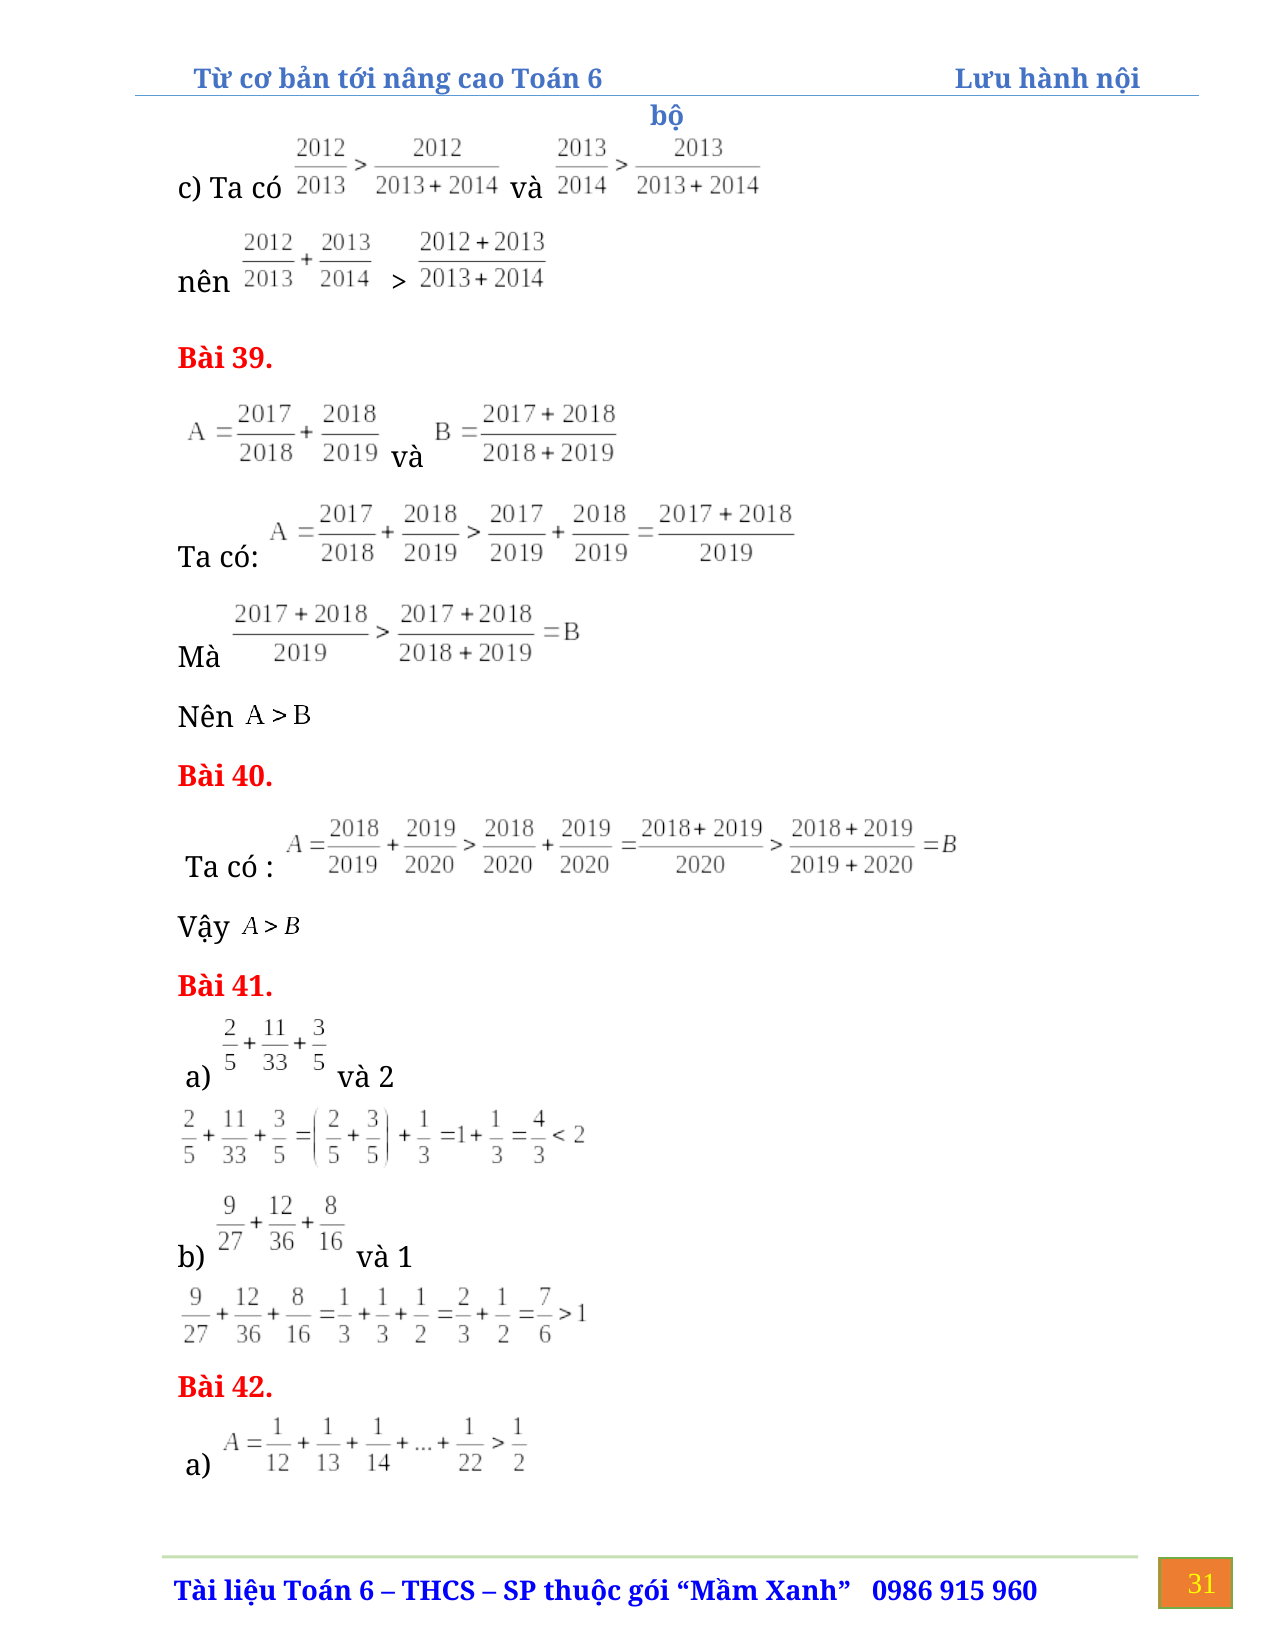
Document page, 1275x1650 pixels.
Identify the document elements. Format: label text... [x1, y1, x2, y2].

text c) Ta có và [177, 133, 1157, 207]
text Vậy [177, 906, 1157, 946]
text Mà [177, 596, 1157, 676]
list Bài 41. [177, 966, 1157, 1005]
text và [177, 396, 1157, 476]
list a) và 2 [177, 1011, 1157, 1096]
list a) [177, 1412, 1157, 1484]
text Nên [177, 696, 1157, 736]
list Bài 40. [177, 756, 1157, 795]
text nên > [177, 227, 1157, 301]
list b) và 1 [177, 1191, 1157, 1276]
list Bài 42. [177, 1366, 1157, 1406]
list Bài 39. [177, 337, 1157, 377]
text Ta có: [177, 496, 1157, 576]
text Ta có : [177, 814, 1157, 886]
